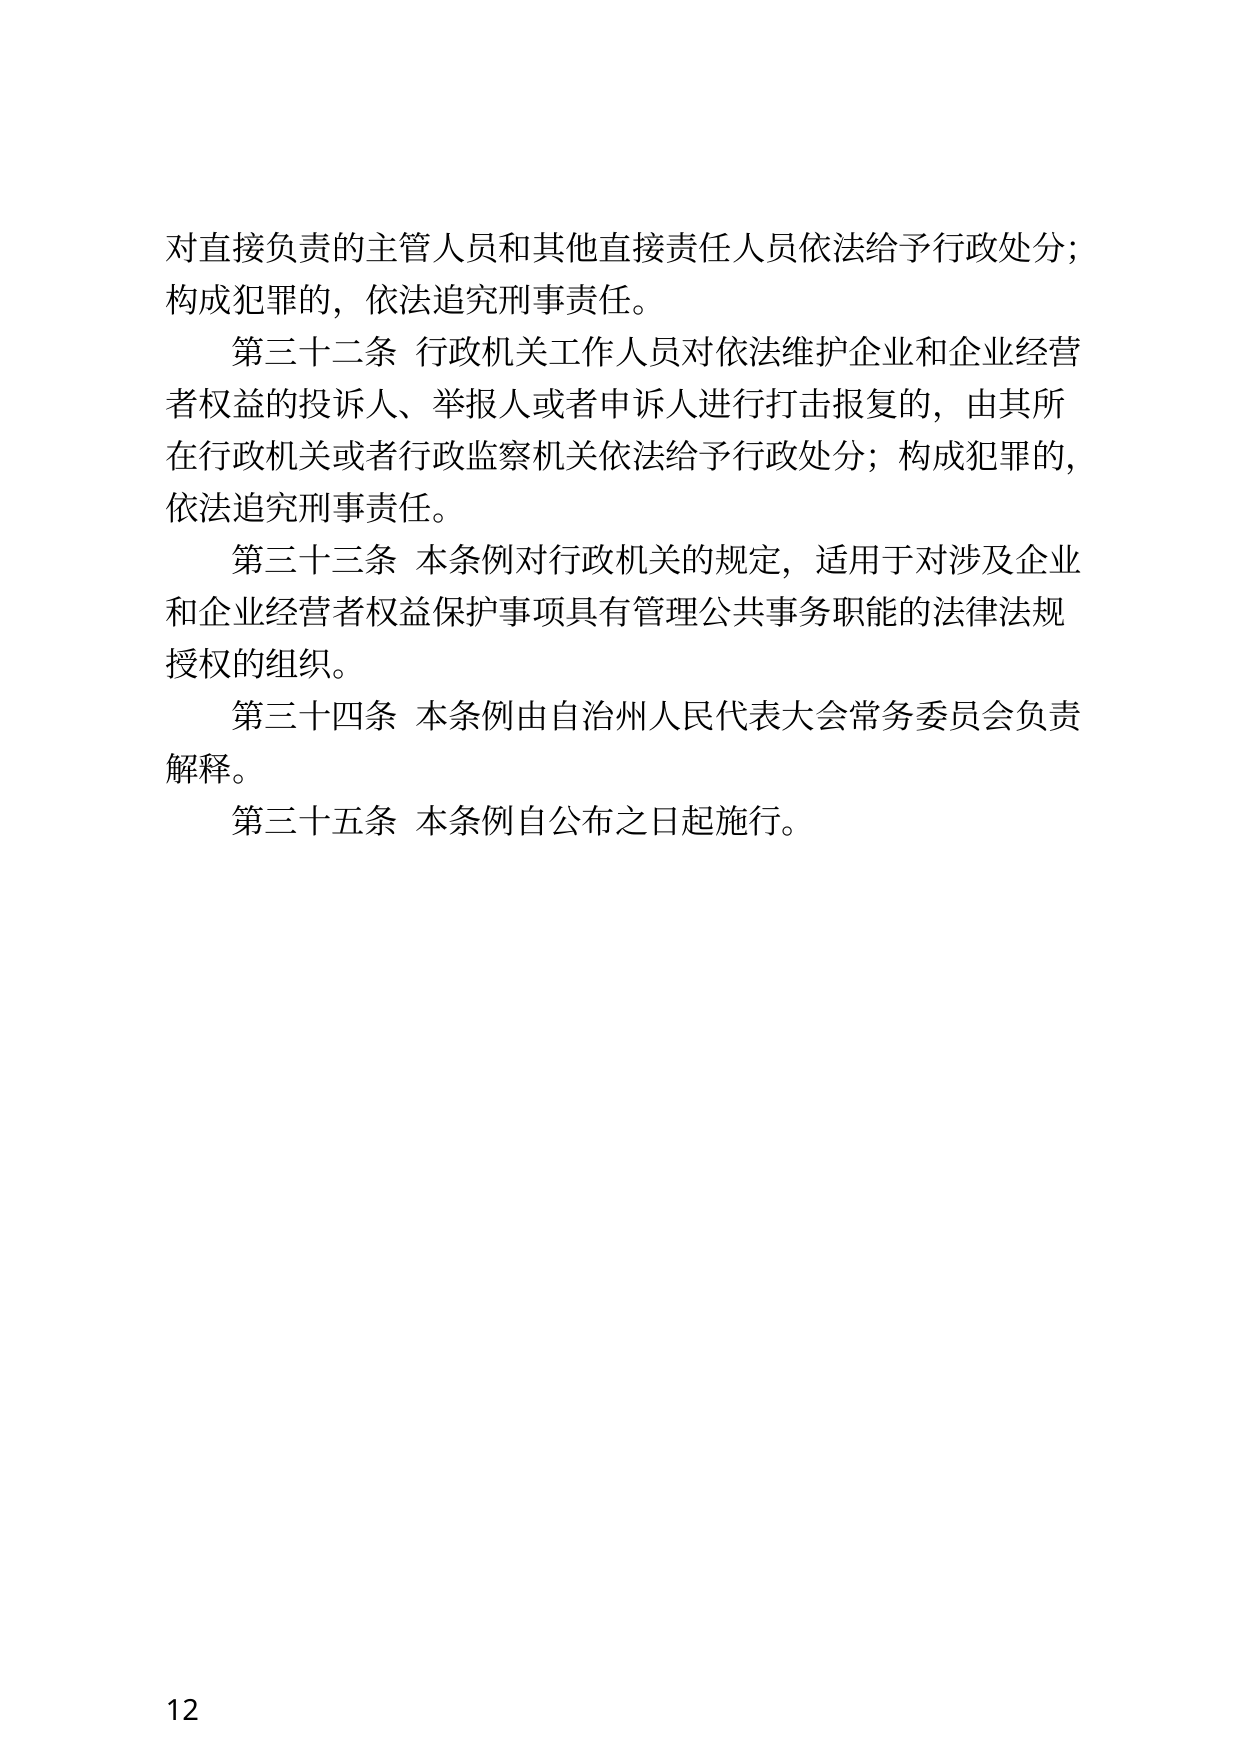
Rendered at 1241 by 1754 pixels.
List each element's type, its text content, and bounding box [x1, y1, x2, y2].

text 第三十二条 行政机关工作人员对依法维护企业和企业经营者权益的投诉人、举报人或者申诉人进行打击报复的，由其所在行政机关或者行政监察机关依法给予行政处分；构成犯罪的，依法追究刑事责任。 [165, 323, 1087, 531]
text 第三十五条 本条例自公布之日起施行。 [165, 791, 1087, 843]
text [165, 218, 1087, 323]
text 第三十三条 本条例对行政机关的规定，适用于对涉及企业和企业经营者权益保护事项具有管理公共事务职能的法律法规授权的组织。 [165, 531, 1087, 687]
text 第三十四条 本条例由自治州人民代表大会常务委员会负责解释。 [165, 687, 1087, 791]
